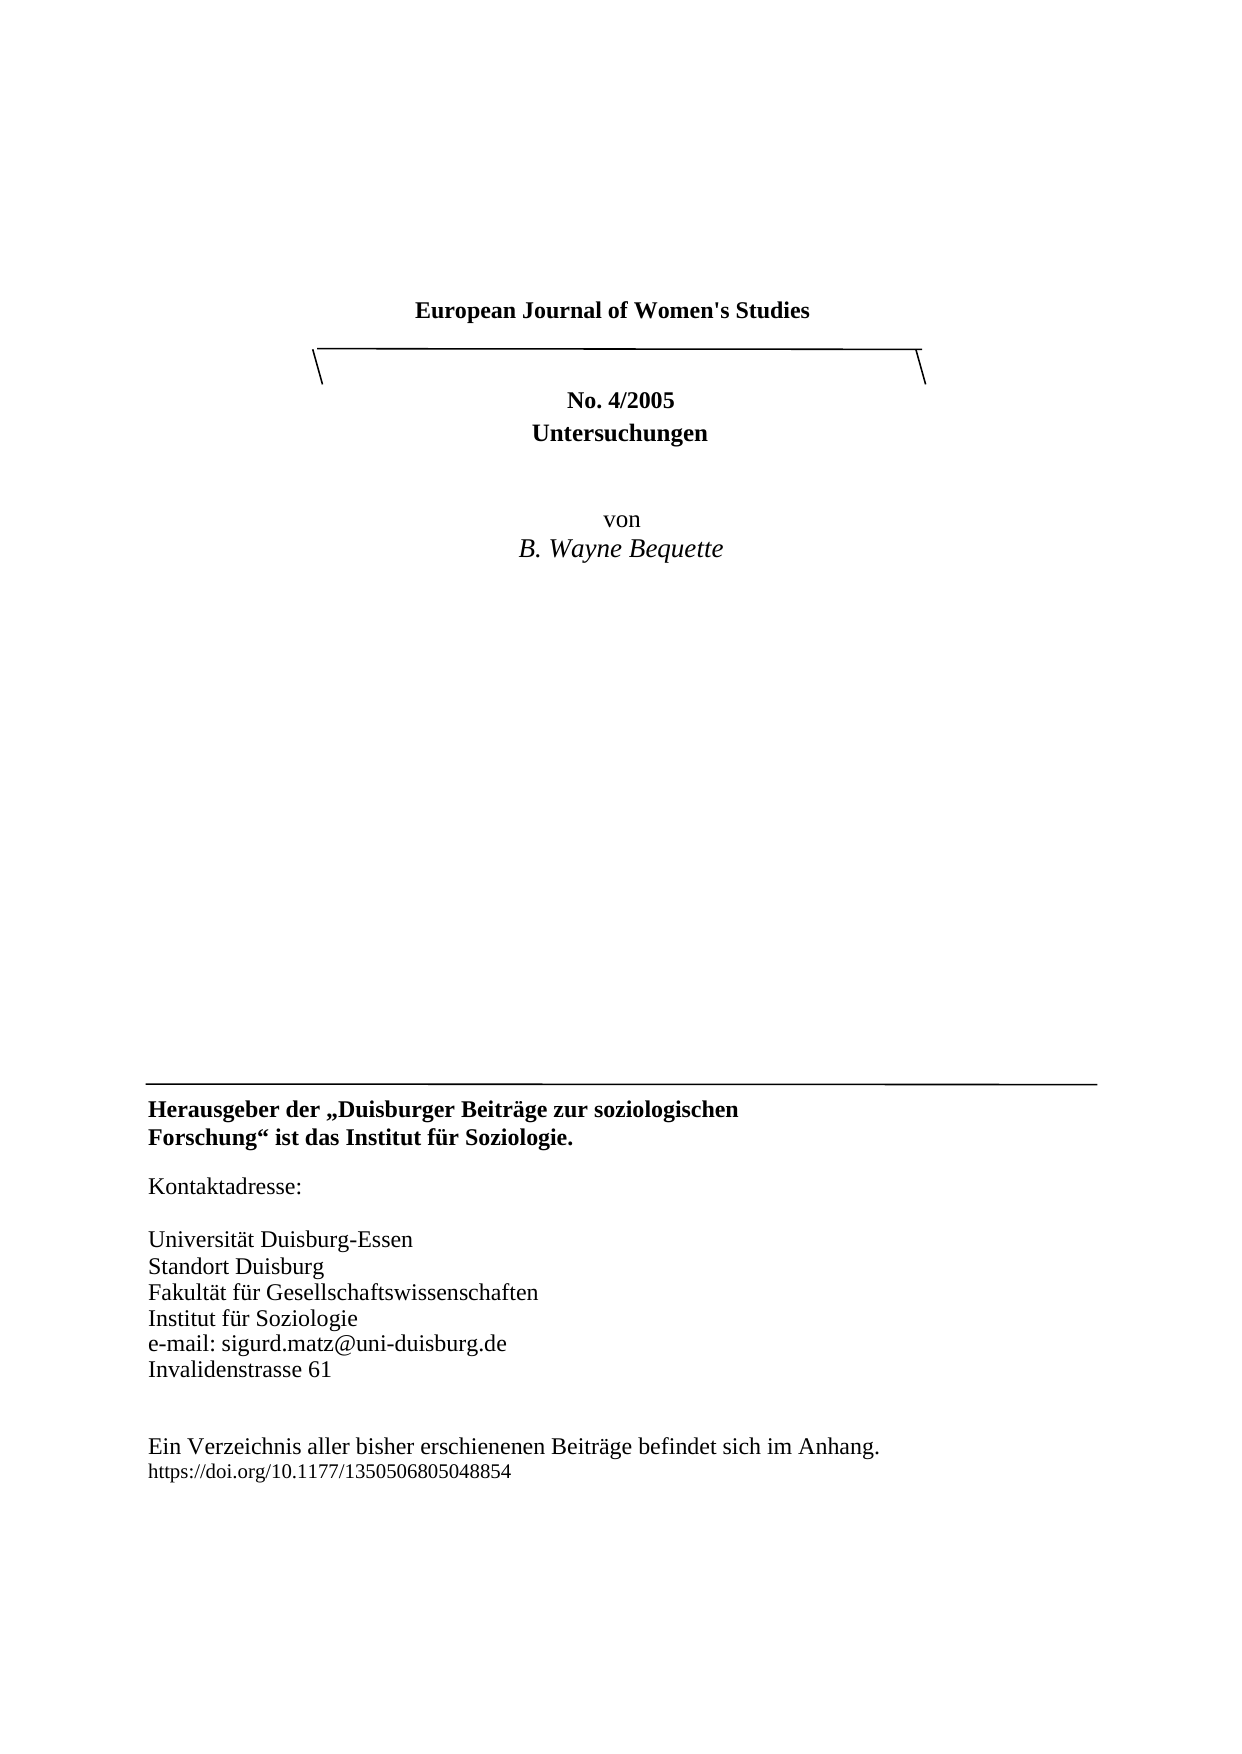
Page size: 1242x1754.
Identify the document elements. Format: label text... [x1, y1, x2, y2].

text Kontaktadresse: [148, 1172, 1092, 1199]
text Institut für Soziologie [148, 1306, 1092, 1332]
text Ein Verzeichnis aller bisher erschienenen Beiträge befindet sich im Anhang. [148, 1432, 1092, 1459]
text European Journal of Women's Studies [148, 297, 1077, 324]
text Standort Duisburg [148, 1253, 1092, 1280]
text https://doi.org/10.1177/1350506805048854 [148, 1459, 1092, 1483]
text Universität Duisburg-Essen [148, 1225, 1092, 1253]
text Fakultät für Gesellschaftswissenschaften [148, 1280, 1092, 1306]
text e-mail: sigurd.matz@uni-duisburg.de [148, 1332, 1092, 1357]
text Untersuchungen [148, 418, 1092, 446]
text No. 4/2005 [148, 386, 1094, 414]
text Herausgeber der „Duisburger Beiträge zur soziologischen Forschung“ ist das Institut für Soziologie. [148, 1096, 837, 1150]
text Invalidenstrasse 61 [148, 1357, 443, 1383]
text von [148, 504, 1096, 533]
text B. Wayne Bequette [148, 533, 1094, 564]
